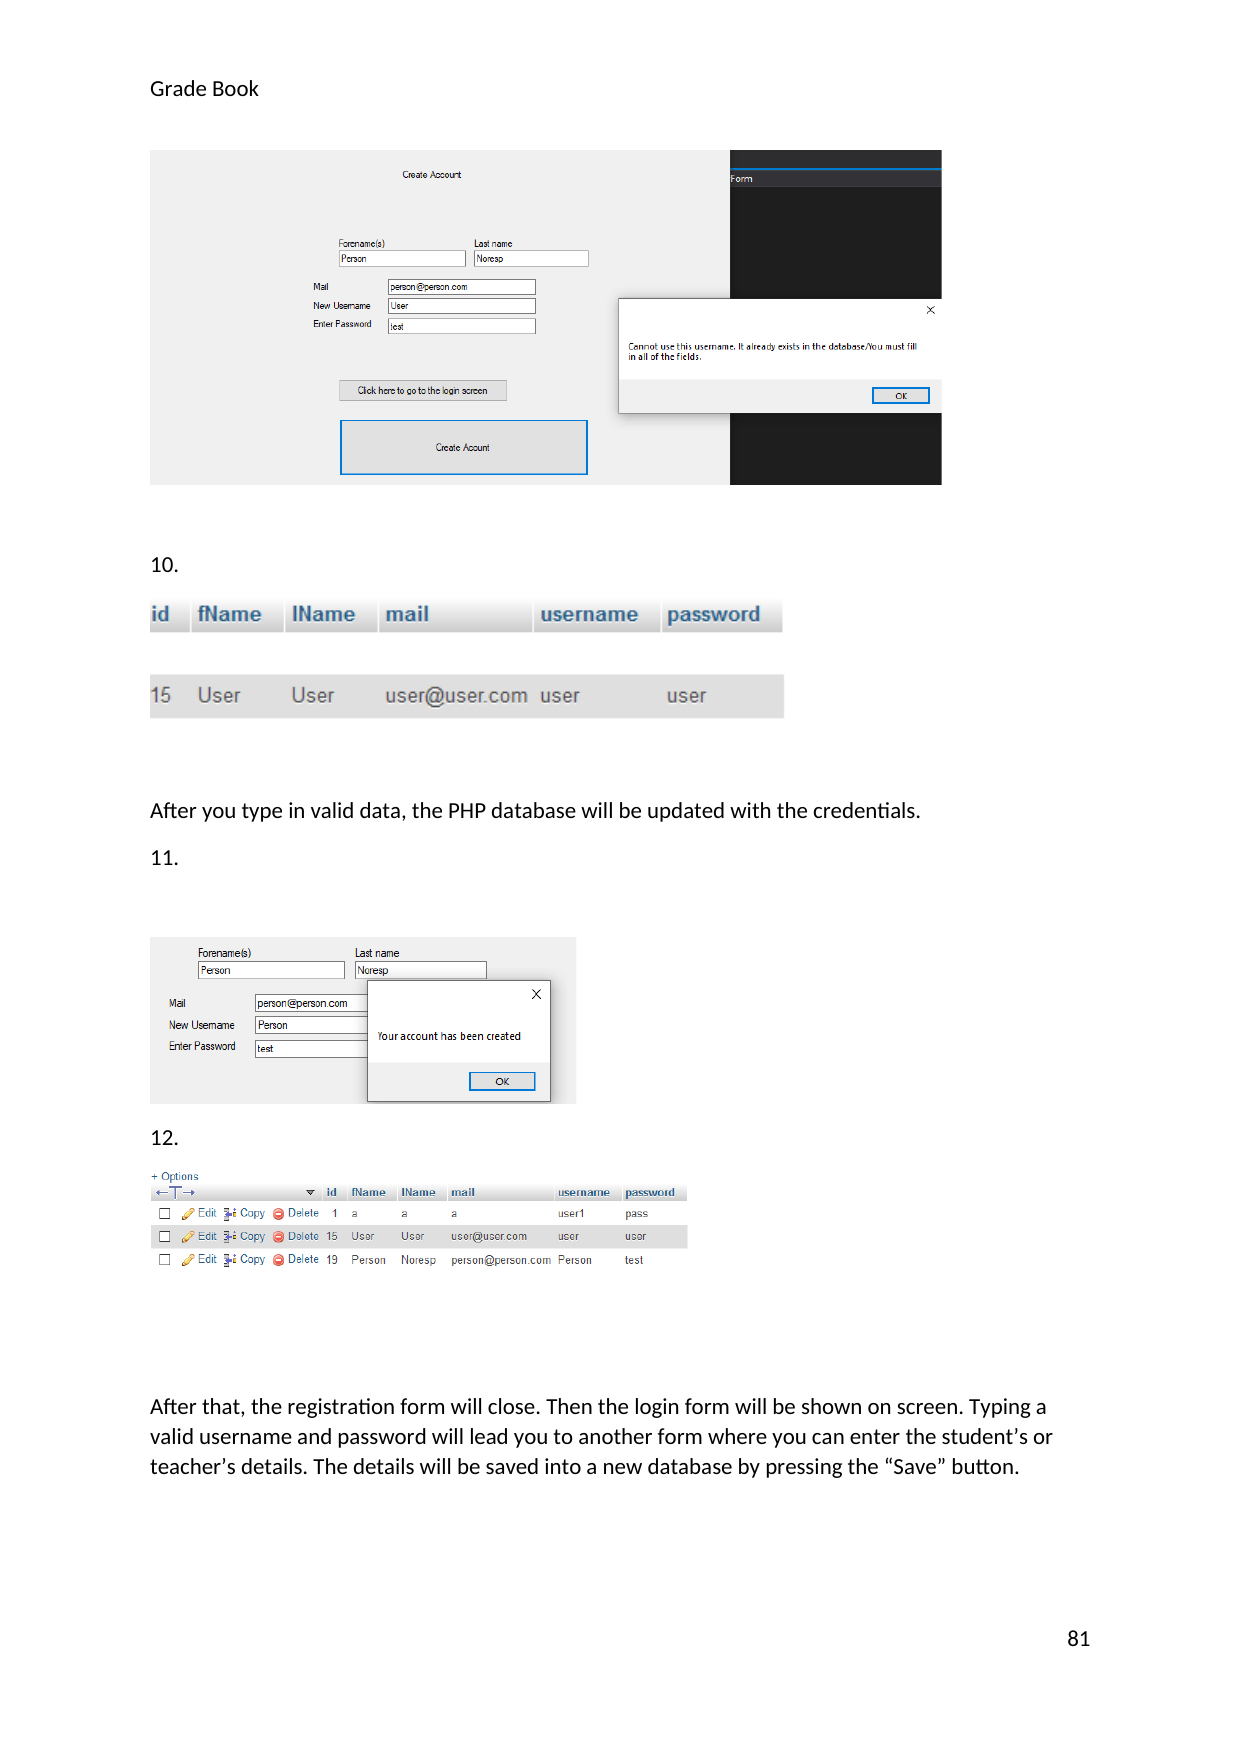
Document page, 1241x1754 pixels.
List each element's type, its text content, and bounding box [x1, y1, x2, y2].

text After you type in valid data, the PHP database will be updated with the credentials. [150, 797, 1090, 824]
text 10. [150, 550, 1090, 578]
text 12. [150, 1123, 1090, 1151]
picture [150, 1169, 702, 1280]
text After that, the registration form will close. Then the login form will be shown on screen. Typing a valid username and password will lead you to another form where you can enter the student’s or teacher’s details. The details will be saved into a new database by pressing the “Save” button. [150, 1392, 1090, 1480]
picture [150, 597, 839, 731]
picture [150, 937, 577, 1104]
picture [150, 150, 942, 485]
text 11. [150, 843, 1090, 871]
